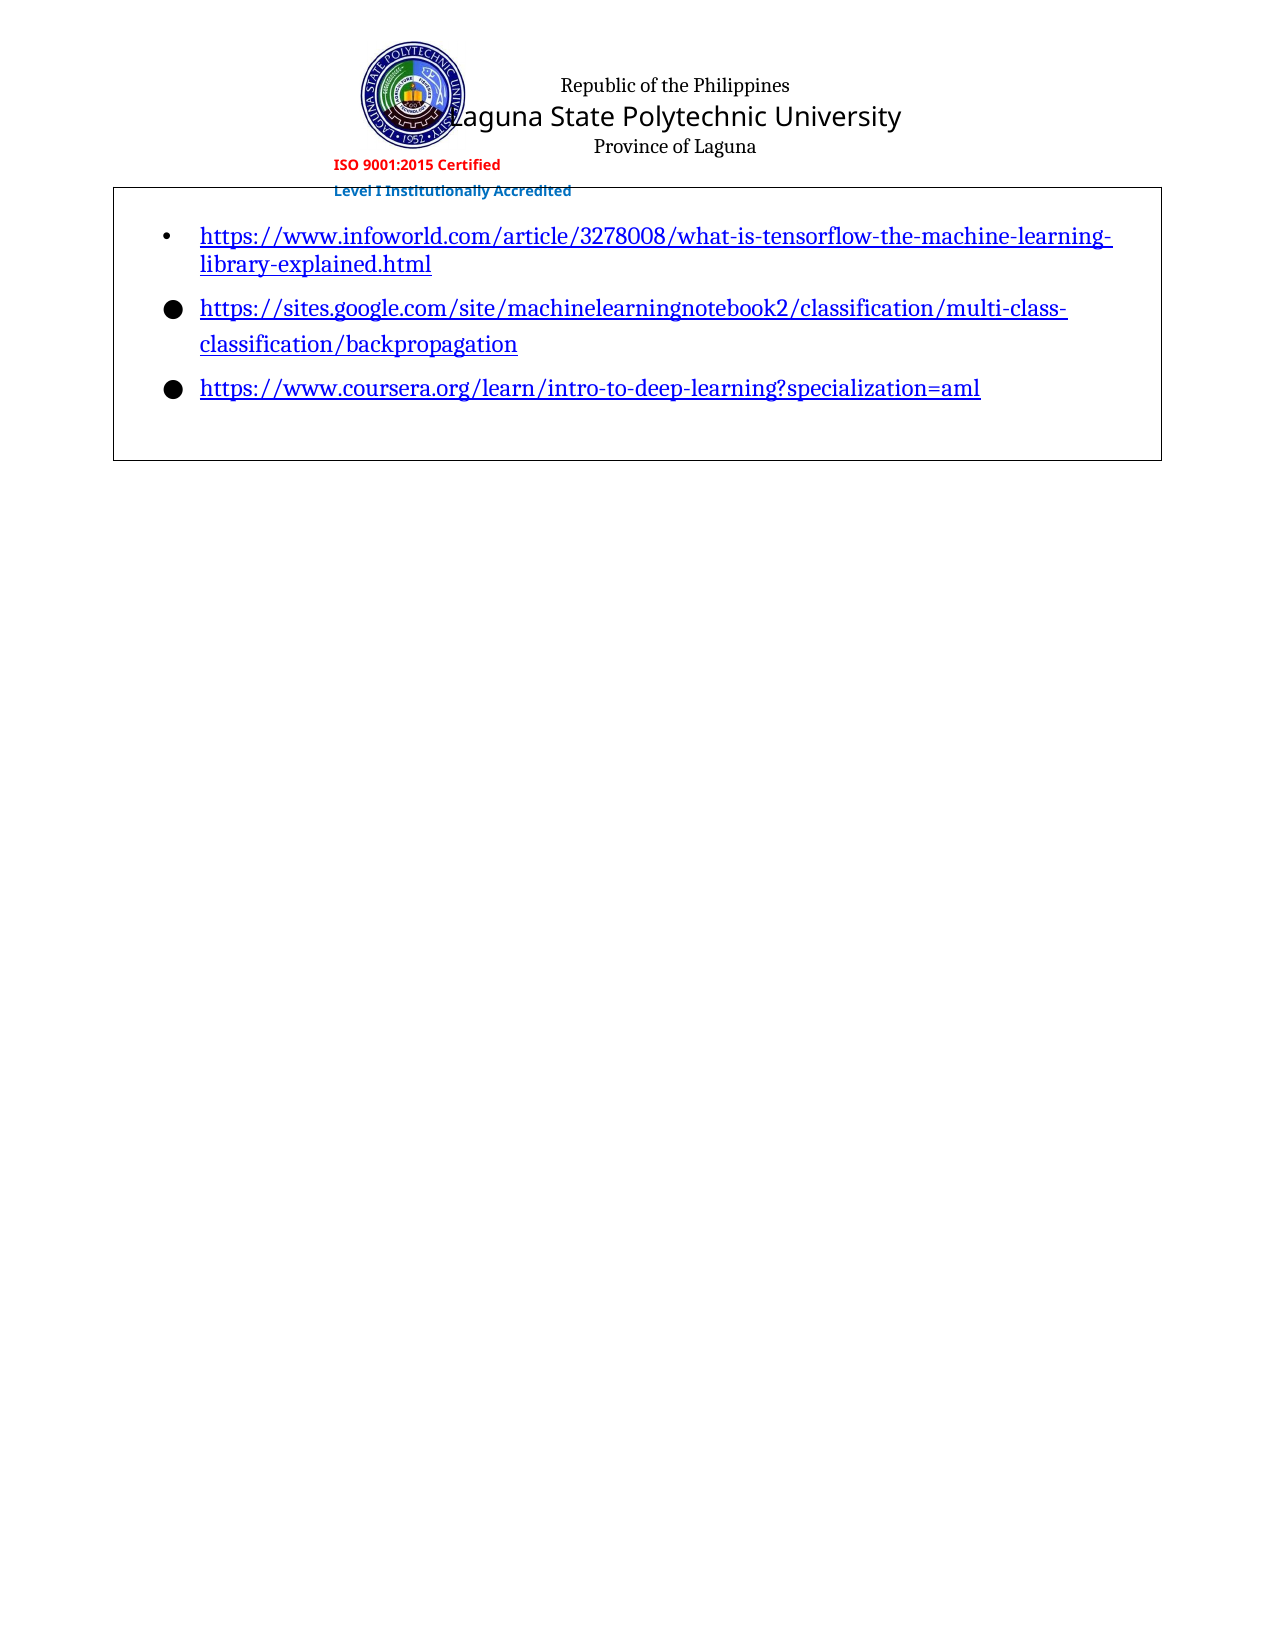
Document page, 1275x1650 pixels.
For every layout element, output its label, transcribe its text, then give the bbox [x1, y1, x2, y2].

table_header https://www.infoworld.com/article/3278008/what-is-tensorflow-the-machine-learning-library-explained.html https://sites.google.com/site/machinelearningnotebook2/classification/multi-class-classification/backpropagation https://www.coursera.org/learn/intro-to-deep-learning?specialization=aml [114, 188, 1161, 460]
picture [359, 41, 466, 150]
